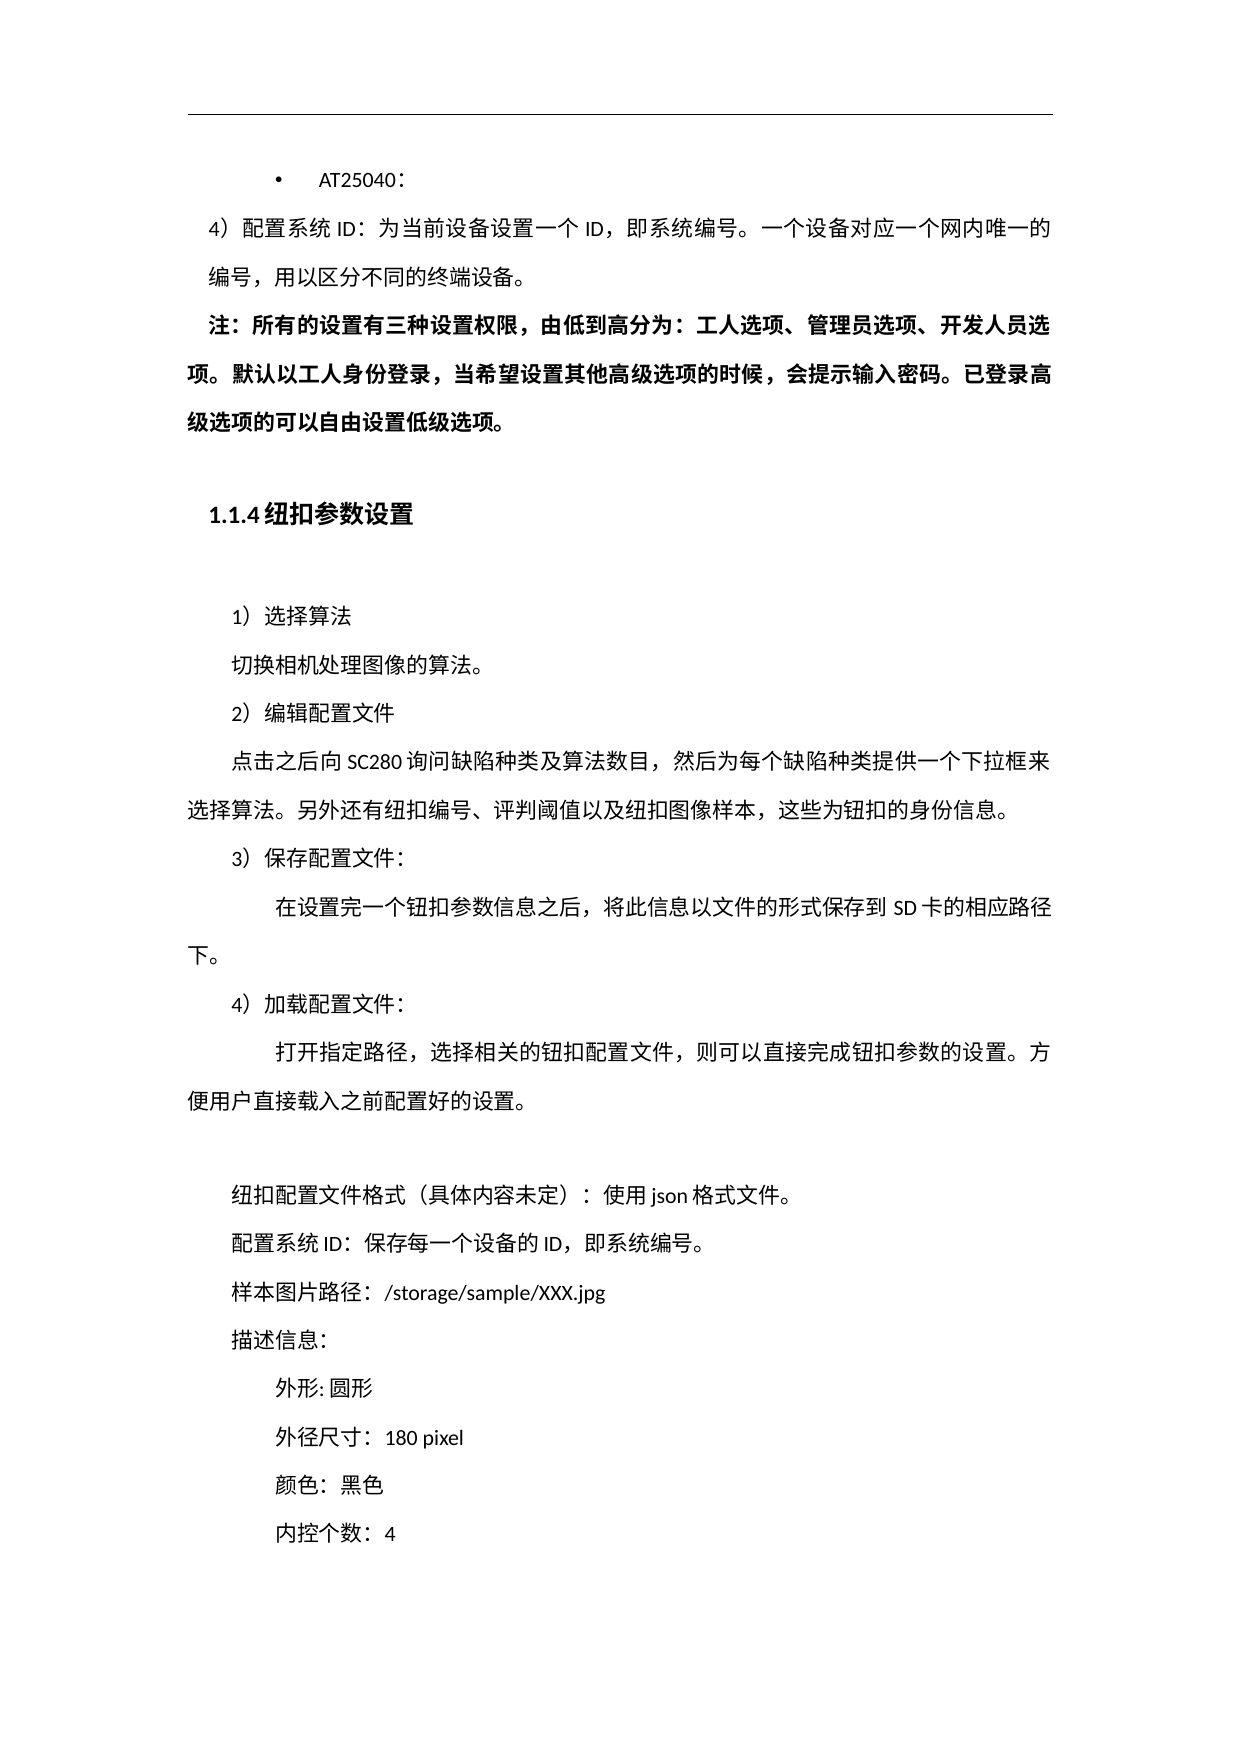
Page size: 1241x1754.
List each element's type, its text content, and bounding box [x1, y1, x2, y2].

text 4）加载配置文件： [187, 986, 1053, 1019]
text 4）配置系统ID：为当前设备设置一个ID，即系统编号。一个设备对应一个网内唯一的编号，用以区分不同的终端设备。 [208, 210, 1053, 292]
text 3）保存配置文件： [187, 841, 1053, 873]
text 颜色：黑色 [231, 1468, 1053, 1500]
text 配置系统ID：保存每一个设备的ID，即系统编号。 [187, 1226, 1053, 1258]
text 在设置完一个钮扣参数信息之后，将此信息以文件的形式保存到SD卡的相应路径下。 [187, 889, 1053, 971]
text 注：所有的设置有三种设置权限，由低到高分为：工人选项、管理员选项、开发人员选项。默认以工人身份登录，当希望设置其他高级选项的时候，会提示输入密码。已登录高级选项的可以自由设置低级选项。 [187, 307, 1053, 437]
text 1）选择算法 [187, 599, 1053, 631]
list AT25040： [275, 162, 1053, 194]
text 外径尺寸：180 pixel [231, 1419, 1053, 1452]
text 外形: 圆形 [231, 1371, 1053, 1403]
text 内控个数：4 [231, 1516, 1053, 1548]
text 切换相机处理图像的算法。 [187, 647, 1053, 680]
text 2）编辑配置文件 [187, 696, 1053, 728]
text 样本图片路径：/storage/sample/XXX.jpg [187, 1274, 1053, 1307]
text 描述信息： [187, 1323, 1053, 1355]
text 点击之后向SC280询问缺陷种类及算法数目，然后为每个缺陷种类提供一个下拉框来选择算法。另外还有纽扣编号、评判阈值以及纽扣图像样本，这些为钮扣的身份信息。 [187, 744, 1053, 825]
text 打开指定路径，选择相关的钮扣配置文件，则可以直接完成钮扣参数的设置。方便用户直接载入之前配置好的设置。 [187, 1035, 1053, 1116]
text 纽扣配置文件格式（具体内容未定）：使用json格式文件。 [187, 1178, 1053, 1210]
subtitle 1.1.4纽扣参数设置 [187, 480, 1053, 545]
